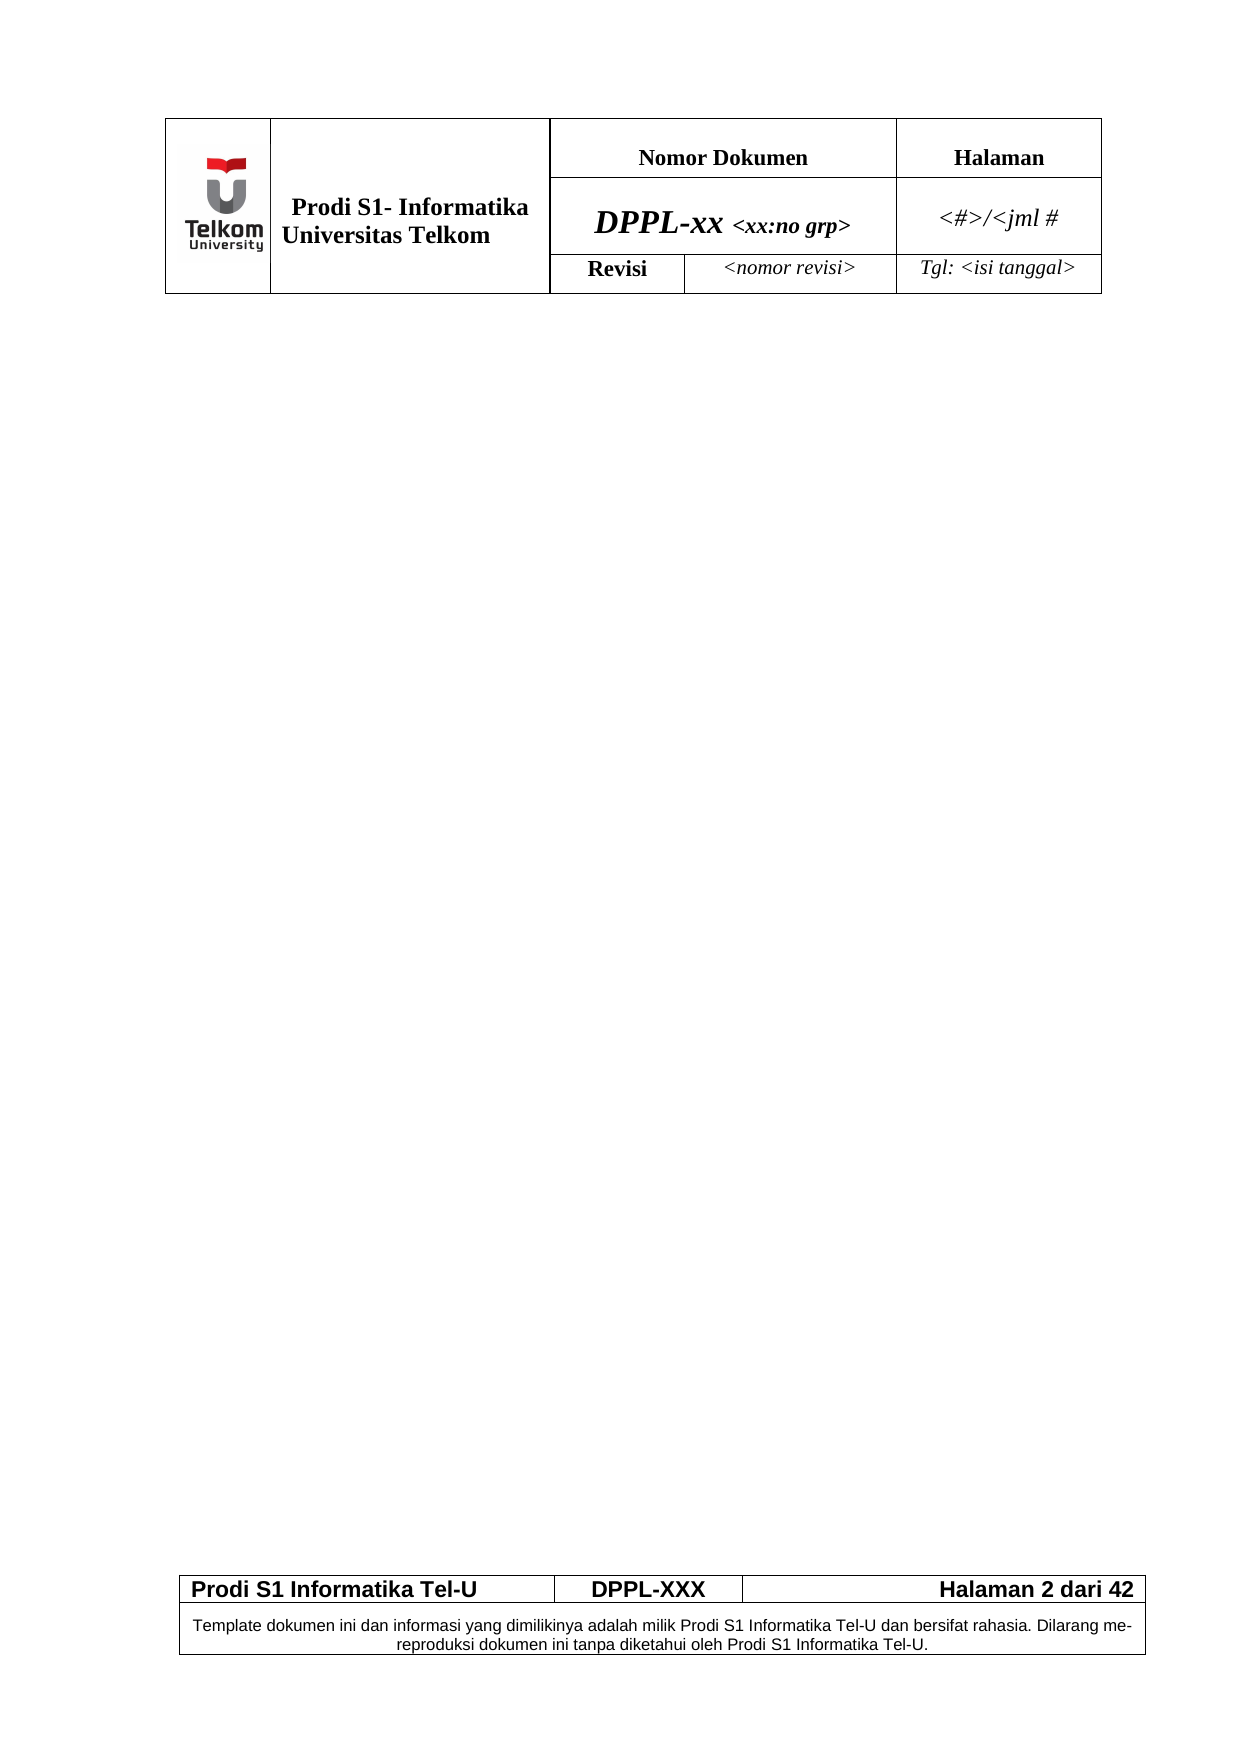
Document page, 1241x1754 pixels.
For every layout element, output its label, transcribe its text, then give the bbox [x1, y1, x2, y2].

table_cell Tgl: <isi tanggal> [897, 255, 1101, 293]
table_cell Revisi [551, 255, 684, 293]
table_header [166, 119, 270, 293]
table_cell <#>/<jml # [897, 178, 1101, 254]
table_header Prodi S1- Informatika Universitas Telkom [271, 119, 549, 293]
table_header Nomor Dokumen [551, 119, 896, 177]
picture [176, 144, 271, 263]
table_cell DPPL-xx <xx:no grp> [551, 178, 896, 254]
table_cell <nomor revisi> [685, 255, 896, 293]
table_header Halaman [897, 119, 1101, 177]
